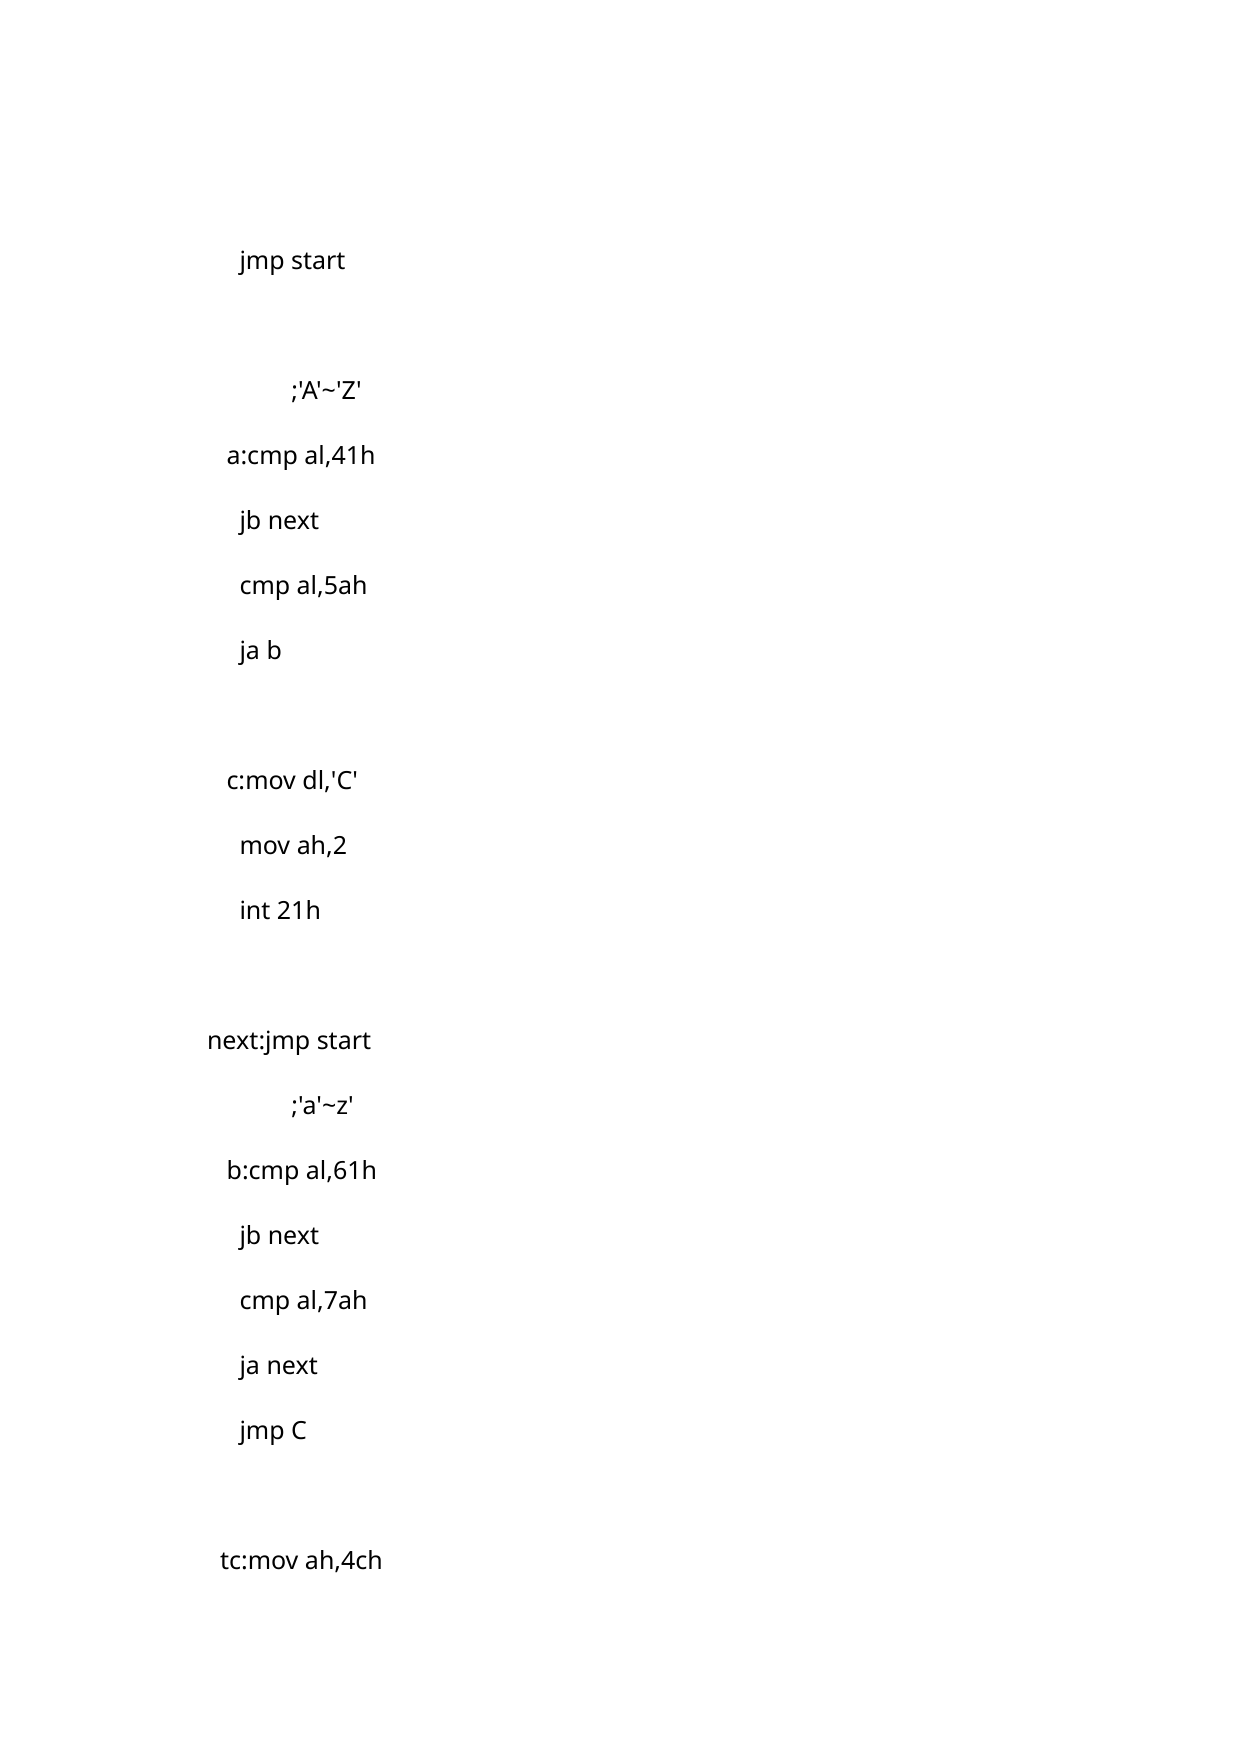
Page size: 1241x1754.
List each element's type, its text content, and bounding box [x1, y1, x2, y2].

text next:jmp start [187, 1007, 1053, 1072]
text ja b [187, 617, 1053, 682]
text mov ah,2 [187, 812, 1053, 877]
text cmp al,5ah [187, 552, 1053, 617]
text c:mov dl,'C' [187, 747, 1053, 812]
text ;'A'~'Z' [187, 357, 1053, 422]
text cmp al,7ah [187, 1267, 1053, 1332]
text b:cmp al,61h [187, 1137, 1053, 1202]
text jb next [187, 487, 1053, 552]
text ja next [187, 1332, 1053, 1397]
text jb next [187, 1202, 1053, 1267]
text jmp C [187, 1397, 1053, 1462]
text int 21h [187, 877, 1053, 942]
text a:cmp al,41h [187, 422, 1053, 487]
text ;'a'~z' [187, 1072, 1053, 1137]
text jmp start [187, 227, 1053, 292]
text tc:mov ah,4ch [187, 1527, 1053, 1592]
